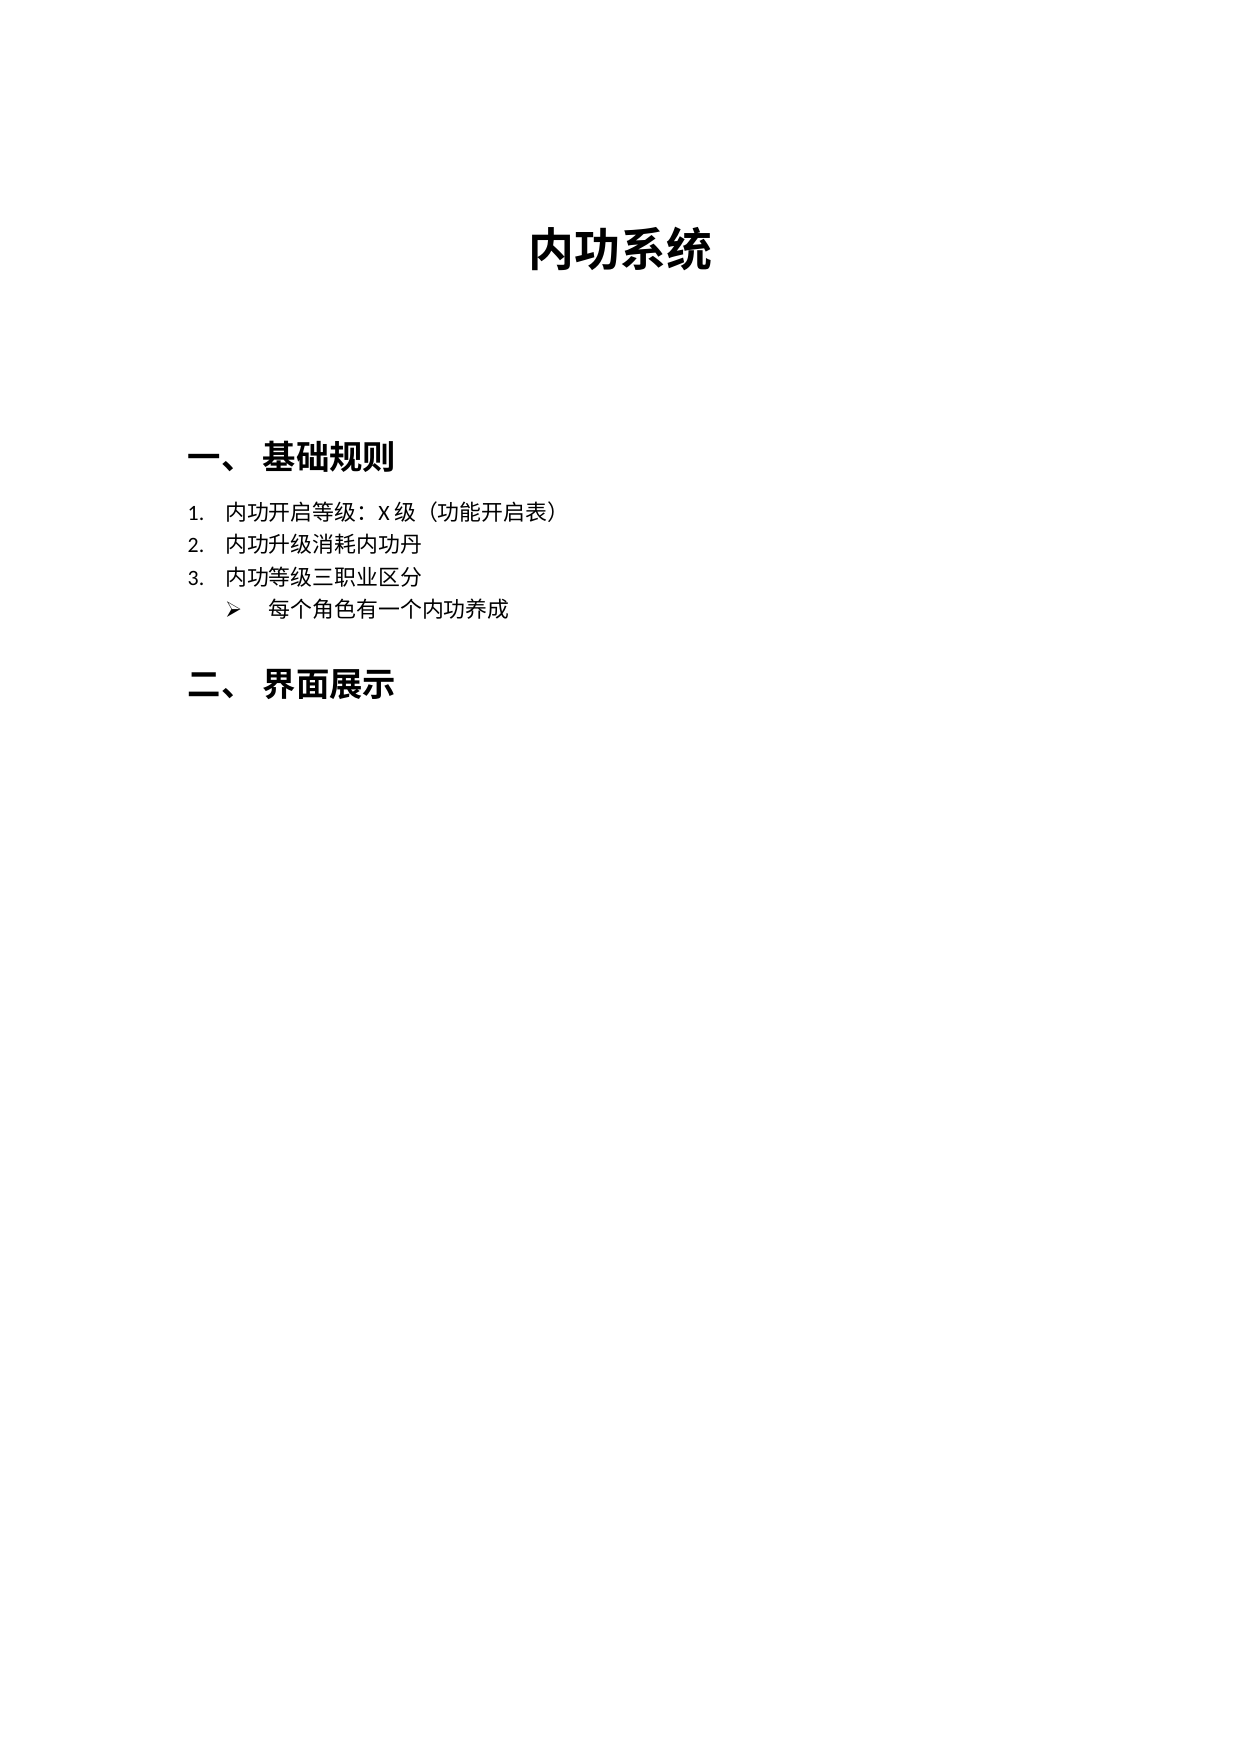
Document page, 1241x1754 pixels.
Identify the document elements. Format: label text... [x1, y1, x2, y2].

list 内功升级消耗内功丹 [187, 527, 1053, 559]
title 界面展示 [187, 649, 1053, 714]
title 基础规则 [187, 423, 1053, 488]
list 内功开启等级：X级（功能开启表） [187, 494, 1053, 527]
subtitle 内功系统 [187, 197, 1053, 295]
list 每个角色有一个内功养成 [225, 592, 1053, 624]
list 内功等级三职业区分 [187, 559, 1053, 592]
